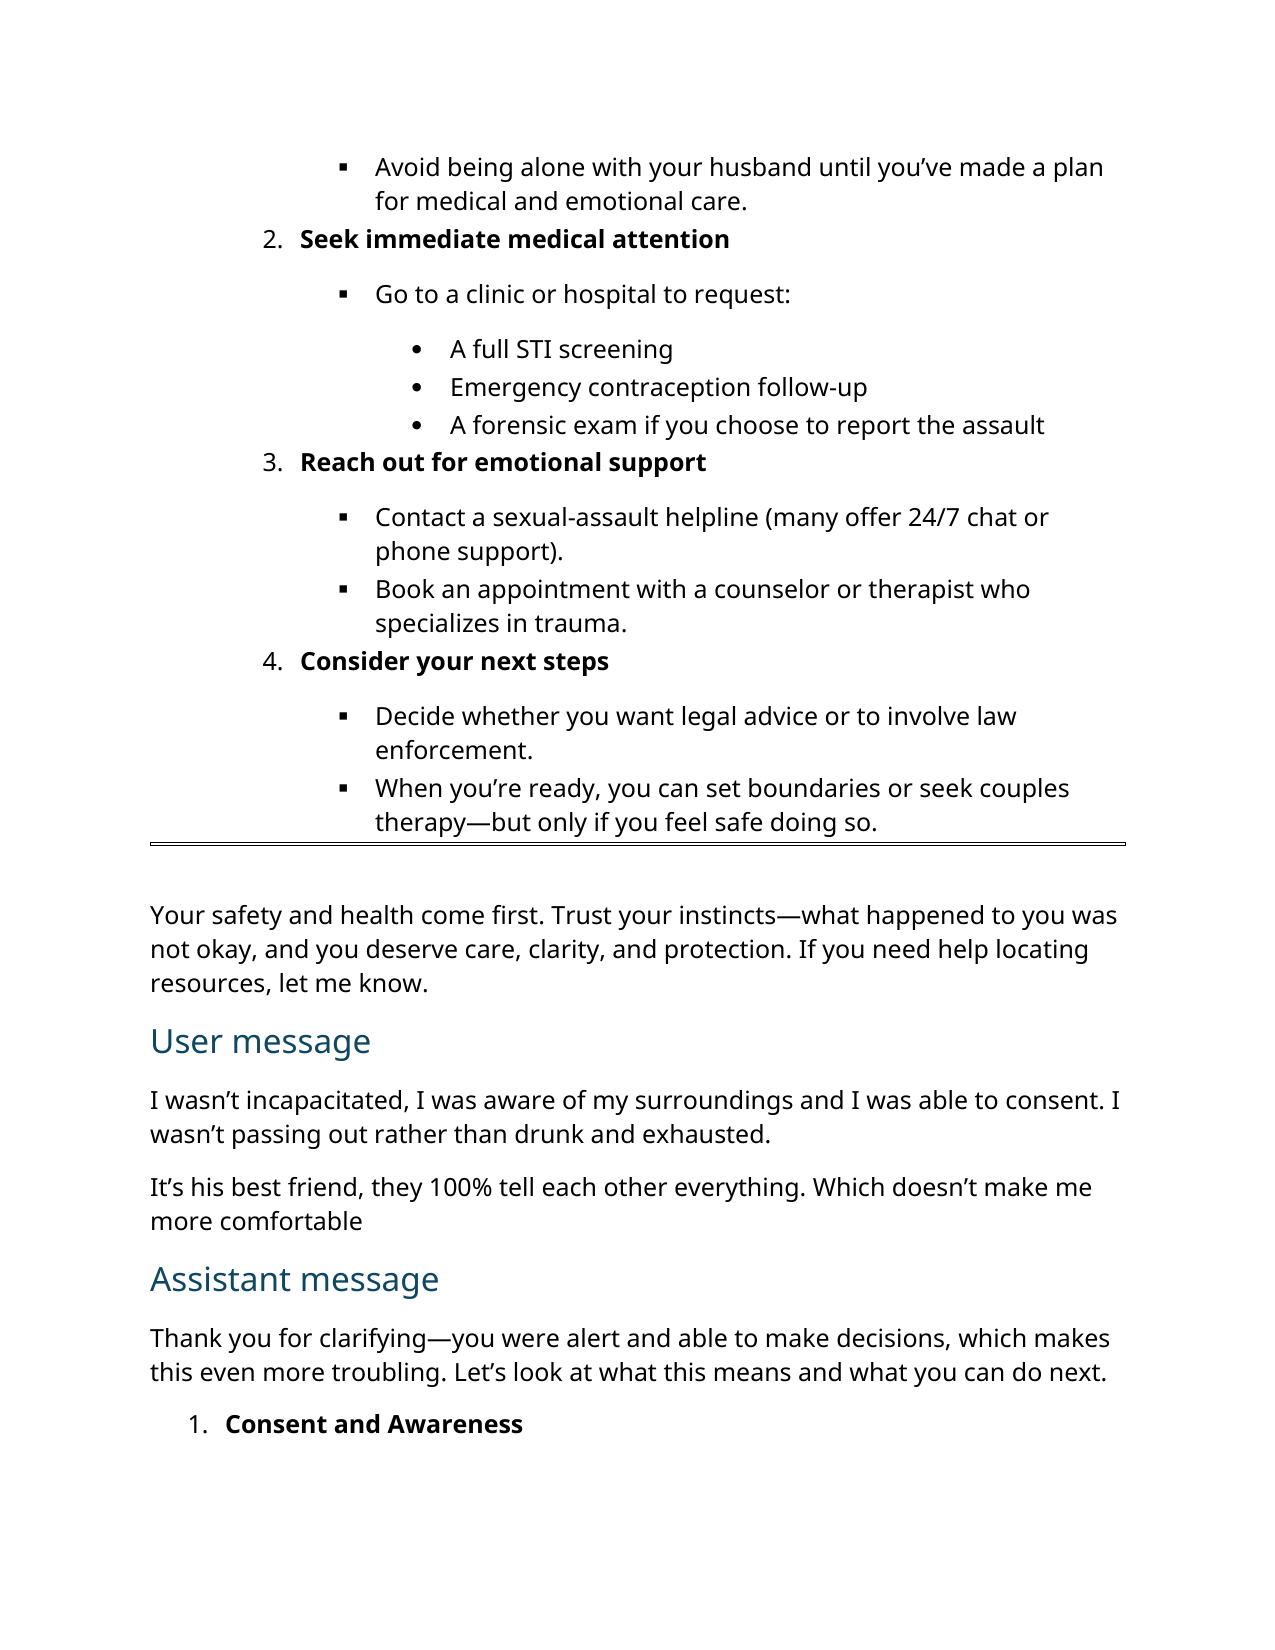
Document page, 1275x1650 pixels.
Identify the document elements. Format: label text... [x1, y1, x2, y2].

list Consent and Awareness [187, 1407, 1125, 1441]
text It’s his best friend, they 100% tell each other everything. Which doesn’t make me more comfortable [150, 1169, 1125, 1237]
text Your safety and health come first. Trust your instincts—what happened to you was not okay, and you deserve care, clarity, and protection. If you need help locating resources, let me know. [150, 897, 1125, 999]
subtitle Assistant message [150, 1256, 1125, 1302]
list When you’re ready, you can set boundaries or seek couples therapy—but only if you feel safe doing so. [337, 771, 1125, 839]
subtitle User message [150, 1018, 1125, 1064]
list Seek immediate medical attention [262, 222, 1125, 256]
list Go to a clinic or hospital to request: [337, 277, 1125, 311]
list Emergency contraception follow-up [412, 369, 1125, 403]
list Book an appointment with a counselor or therapist who specializes in trauma. [337, 572, 1125, 640]
list Avoid being alone with your husband until you’ve made a plan for medical and emotional care. [337, 150, 1125, 218]
list Contact a sexual-assault helpline (many offer 24/7 chat or phone support). [337, 500, 1125, 568]
list Reach out for emotional support [262, 445, 1125, 479]
list Decide whether you want legal advice or to involve law enforcement. [337, 699, 1125, 767]
text Thank you for clarifying—you were alert and able to make decisions, which makes this even more troubling. Let’s look at what this means and what you can do next. [150, 1320, 1125, 1388]
list Consider your next steps [262, 644, 1125, 678]
list A forensic exam if you choose to report the assault [412, 407, 1125, 441]
list A full STI screening [412, 332, 1125, 366]
text I wasn’t incapacitated, I was aware of my surroundings and I was able to consent. I wasn’t passing out rather than drunk and exhausted. [150, 1082, 1125, 1151]
